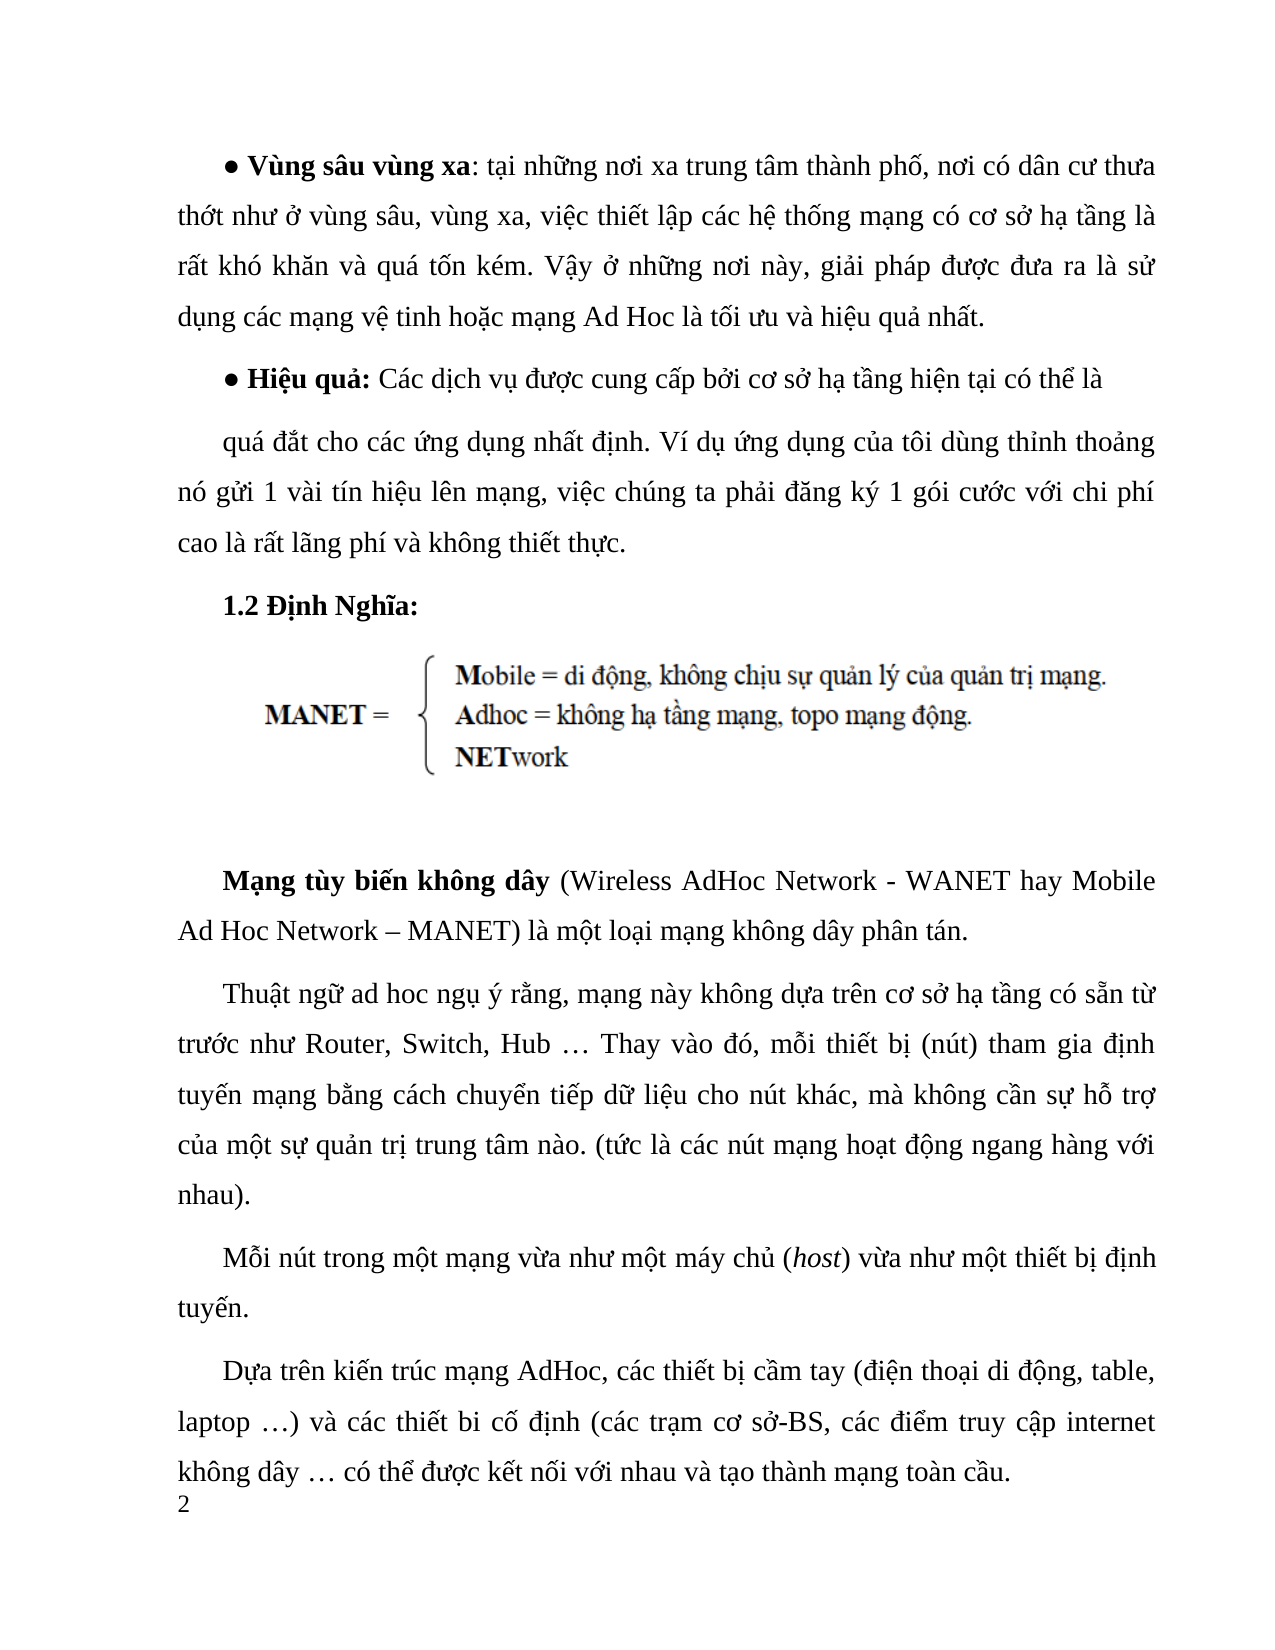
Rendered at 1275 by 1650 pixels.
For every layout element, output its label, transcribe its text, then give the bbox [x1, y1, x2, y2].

text Dựa trên kiến trúc mạng AdHoc, các thiết bị cầm tay (điện thoại di động, table, laptop …) và các thiết bi cố định (các trạm cơ sở-BS, các điểm truy cập internet không dây … có thể được kết nối với nhau và tạo thành mạng toàn cầu. [177, 1353, 1157, 1487]
text 1.2 Định Nghĩa: [177, 588, 1157, 621]
picture [222, 650, 1198, 837]
text quá đắt cho các ứng dụng nhất định. Ví dụ ứng dụng của tôi dùng thỉnh thoảng nó gửi 1 vài tín hiệu lên mạng, việc chúng ta phải đăng ký 1 gói cước với chi phí cao là rất lãng phí và không thiết thực. [177, 424, 1157, 558]
text Mỗi nút trong một mạng vừa như một máy chủ (host) vừa như một thiết bị định tuyến. [177, 1240, 1157, 1324]
text Thuật ngữ ad hoc ngụ ý rằng, mạng này không dựa trên cơ sở hạ tầng có sẵn từ trước như Router, Switch, Hub … Thay vào đó, mỗi thiết bị (nút) tham gia định tuyến mạng bằng cách chuyển tiếp dữ liệu cho nút khác, mà không cần sự hỗ trợ của một sự quản trị trung tâm nào. (tức là các nút mạng hoạt động ngang hàng với nhau). [177, 976, 1157, 1211]
text ● Vùng sâu vùng xa: tại những nơi xa trung tâm thành phố, nơi có dân cư thưa thớt như ở vùng sâu, vùng xa, việc thiết lập các hệ thống mạng có cơ sở hạ tầng là rất khó khăn và quá tốn kém. Vậy ở những nơi này, giải pháp được đưa ra là sử dụng các mạng vệ tinh hoặc mạng Ad Hoc là tối ưu và hiệu quả nhất. [177, 148, 1157, 332]
text Mạng tùy biến không dây (Wireless AdHoc Network - WANET hay Mobile Ad Hoc Network – MANET) là một loại mạng không dây phân tán. [177, 863, 1157, 947]
text ● Hiệu quả: Các dịch vụ được cung cấp bởi cơ sở hạ tầng hiện tại có thể là [177, 361, 1157, 395]
